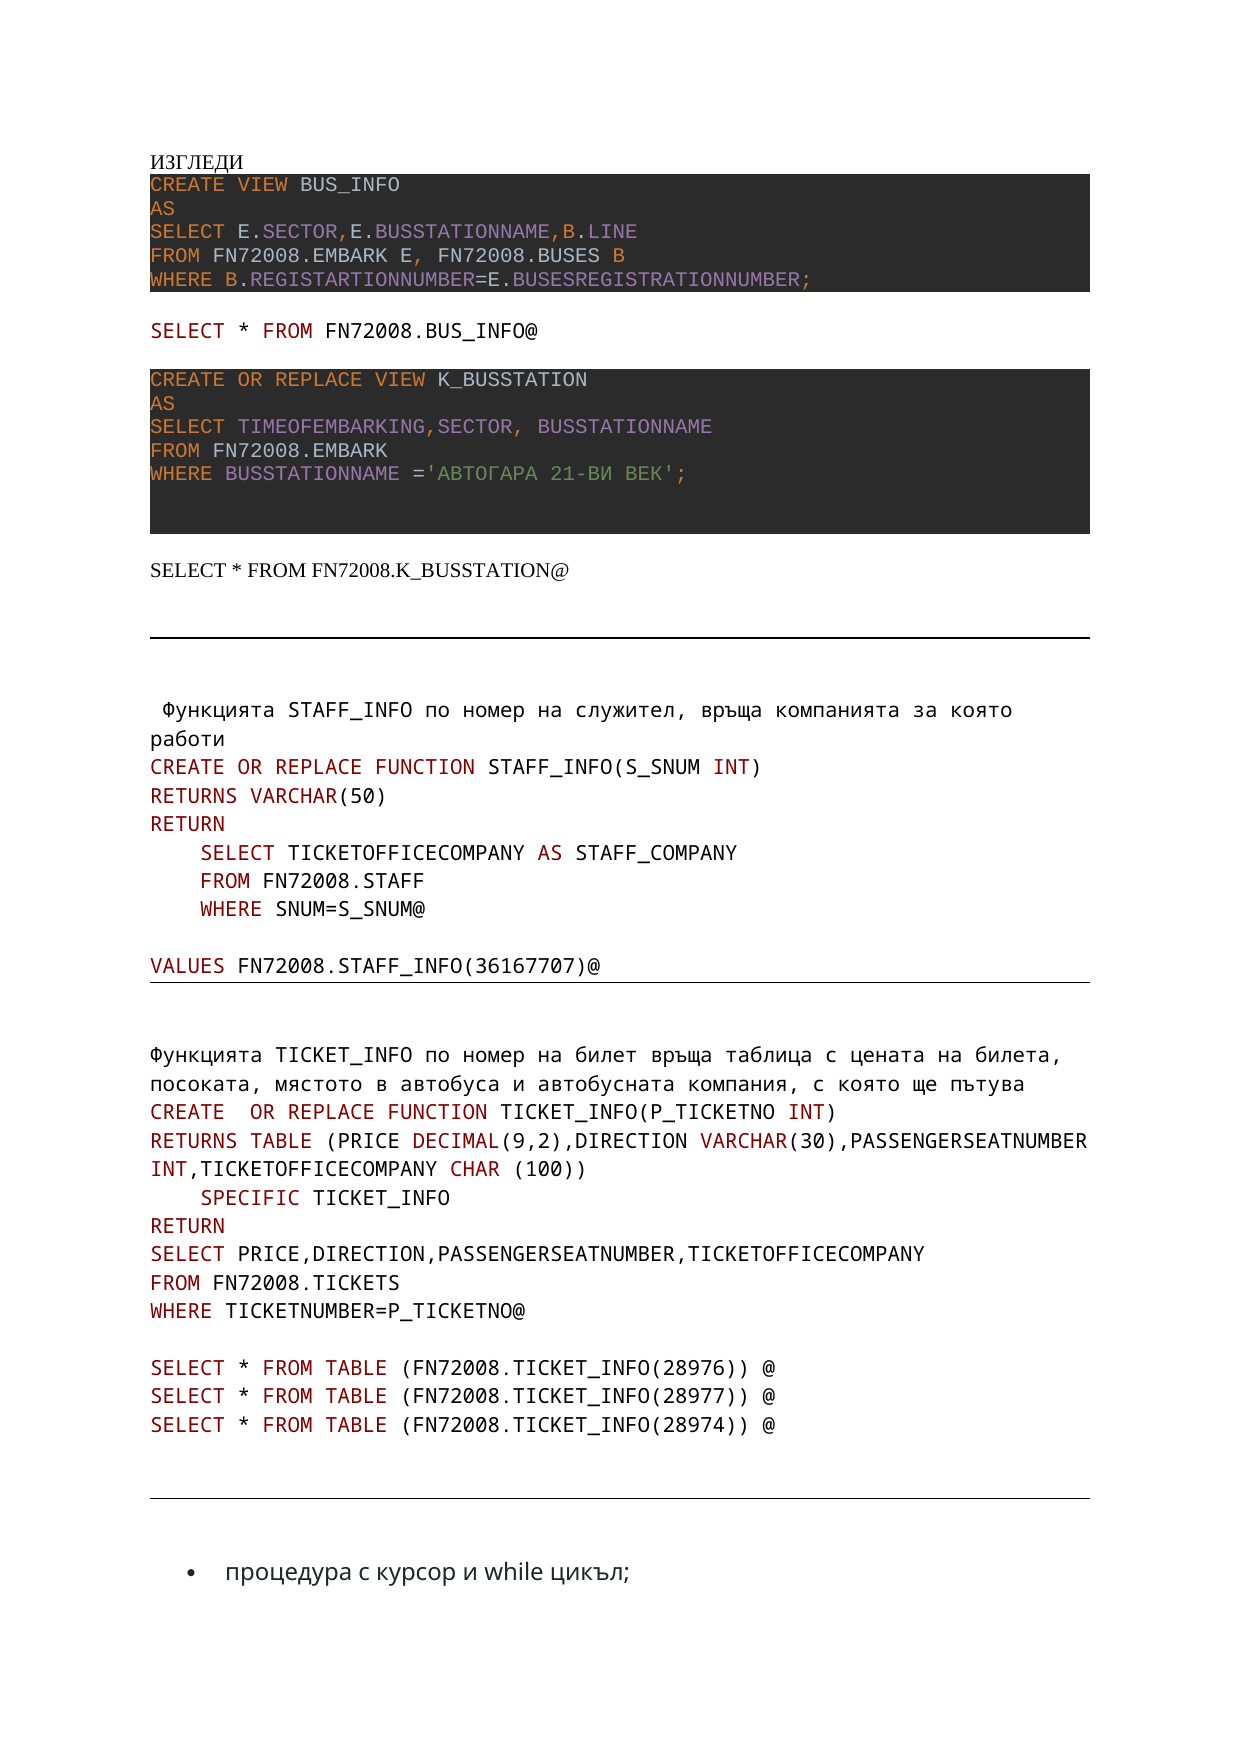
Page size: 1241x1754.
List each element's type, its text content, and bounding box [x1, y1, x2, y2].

text FROM FN72008.STAFF [150, 866, 1090, 894]
text CREATE OR REPLACE FUNCTION STAFF_INFO(S_SNUM INT) [150, 752, 1090, 781]
text ИЗГЛЕДИ [150, 150, 1090, 174]
text VALUES FN72008.STAFF_INFO(36167707)@ [150, 951, 1090, 982]
text SELECT * FROM TABLE (FN72008.TICKET_INFO(28974)) @ [150, 1410, 1090, 1438]
text FROM FN72008.TICKETS [150, 1268, 1090, 1296]
text RETURN [150, 1211, 1090, 1239]
text Функцията TICKET_INFO по номер на билет връща таблица с цената на билета, посоката, мястото в автобуса и автобусната компания, с която ще пътува [150, 1040, 1090, 1097]
text WHERE SNUM=S_SNUM@ [150, 894, 1090, 923]
text RETURNS TABLE (PRICE DECIMAL(9,2),DIRECTION VARCHAR(30),PASSENGERSEATNUMBER INT,TICKETOFFICECOMPANY CHAR (100)) [150, 1126, 1090, 1183]
text CREATE OR REPLACE VIEW K_BUSSTATION AS SELECT TIMEOFEMBARKING,SECTOR, BUSSTATIONNAME FROM FN72008.EMBARK WHERE BUSSTATIONNAME ='АВТОГАРА 21-ВИ ВЕК'; [150, 369, 1090, 487]
text CREATE VIEW BUS_INFO AS SELECT E.SECTOR,E.BUSSTATIONNAME,B.LINE FROM FN72008.EMBARK E, FN72008.BUSES B WHERE B.REGISTARTIONNUMBER=E.BUSESREGISTRATIONNUMBER; [150, 174, 1090, 292]
text SELECT * FROM TABLE (FN72008.TICKET_INFO(28976)) @ [150, 1353, 1090, 1382]
text RETURNS VARCHAR(50) [150, 781, 1090, 809]
text Функцията STAFF_INFO по номер на служител, връща компанията за която работи [150, 696, 1090, 752]
text SELECT * FROM FN72008.BUS_INFO@ [150, 316, 1090, 345]
text SPECIFIC TICKET_INFO [150, 1183, 1090, 1211]
text CREATE OR REPLACE FUNCTION TICKET_INFO(P_TICKETNO INT) [150, 1097, 1090, 1126]
text SELECT * FROM FN72008.K_BUSSTATION@ [150, 558, 1090, 582]
text SELECT TICKETOFFICECOMPANY AS STAFF_COMPANY [150, 838, 1090, 866]
text SELECT PRICE,DIRECTION,PASSENGERSEATNUMBER,TICKETOFFICECOMPANY [150, 1239, 1090, 1268]
text SELECT * FROM TABLE (FN72008.TICKET_INFO(28977)) @ [150, 1382, 1090, 1410]
list процедура с курсор и while цикъл; [187, 1554, 1090, 1587]
text WHERE TICKETNUMBER=P_TICKETNO@ [150, 1296, 1090, 1325]
text RETURN [150, 809, 1090, 838]
